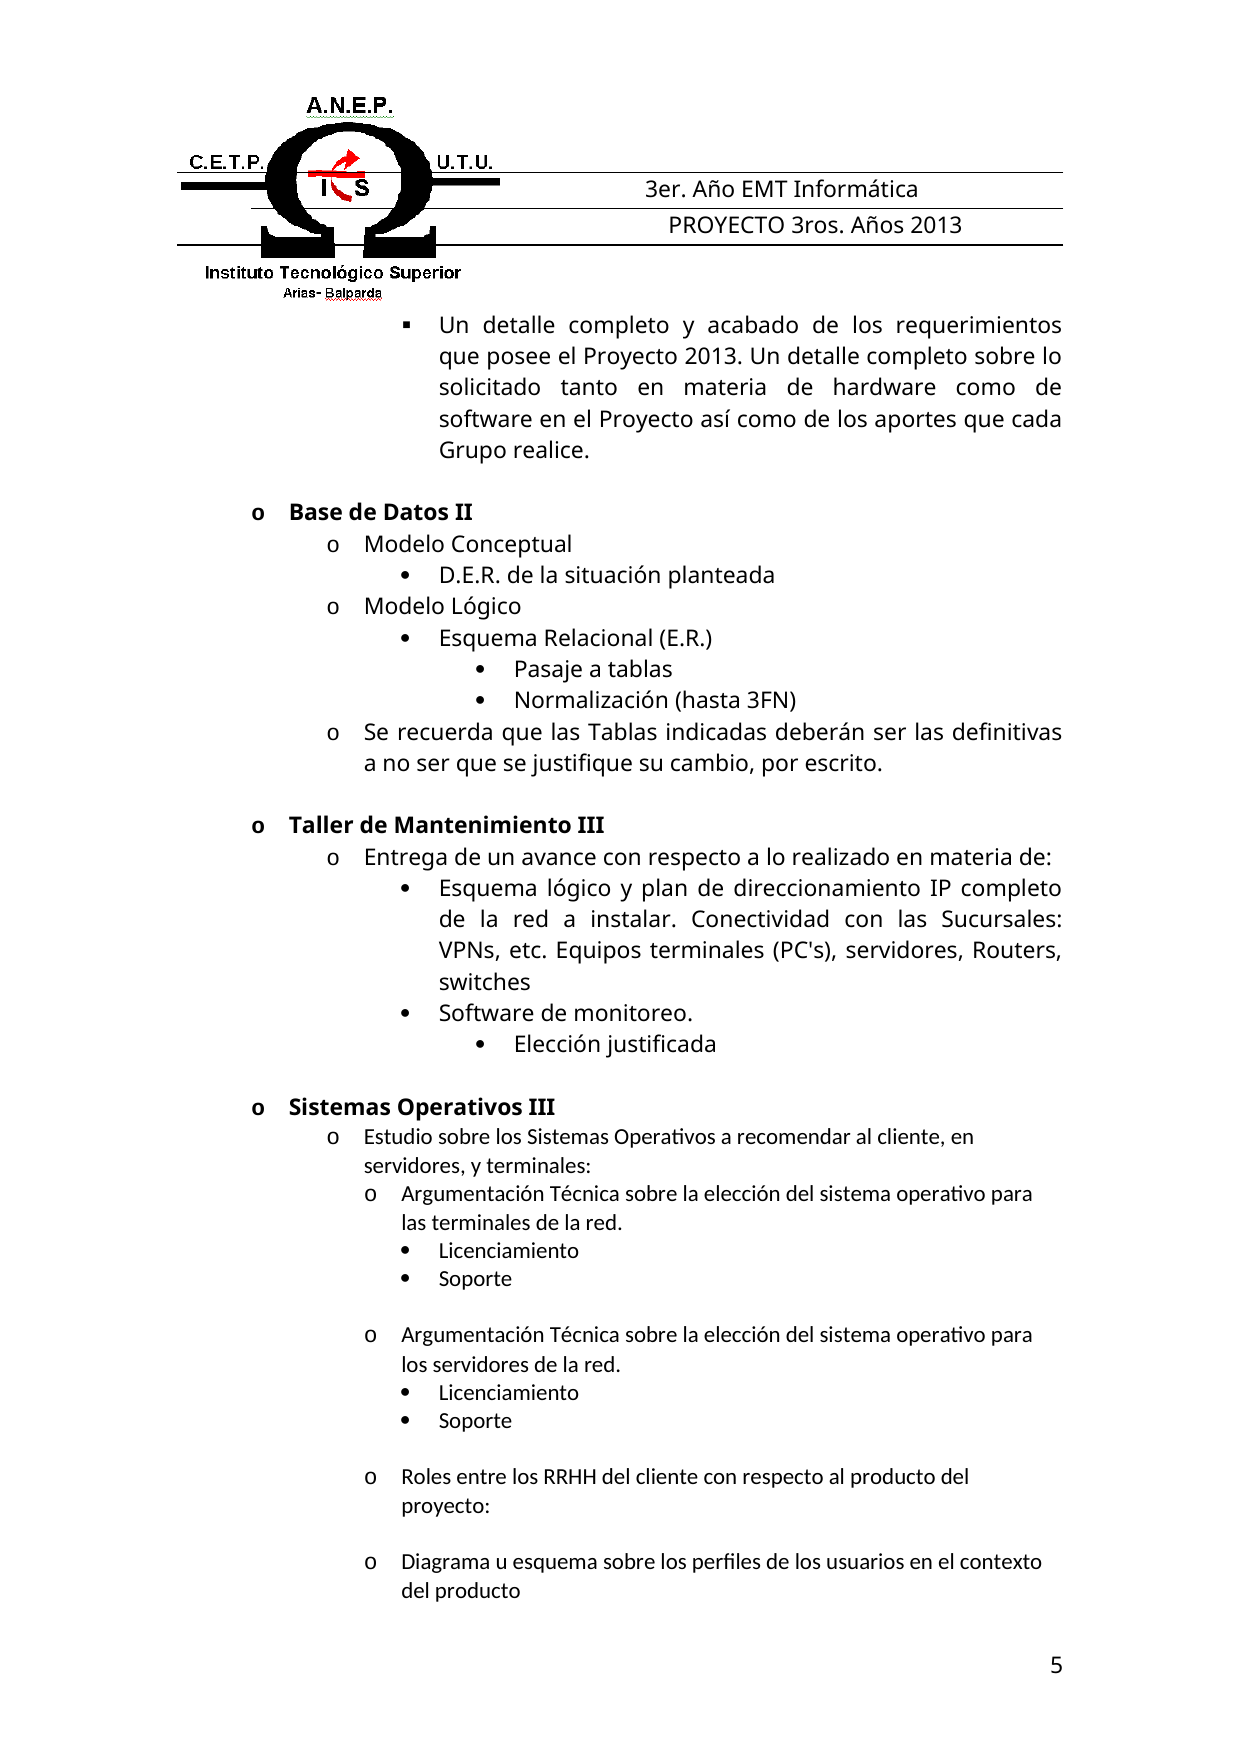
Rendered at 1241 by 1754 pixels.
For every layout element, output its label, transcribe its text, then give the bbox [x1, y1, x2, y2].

picture [158, 72, 519, 309]
list Entrega de un avance con respecto a lo realizado en materia de: [326, 841, 1063, 872]
list Modelo Conceptual [326, 528, 1063, 559]
list D.E.R. de la situación planteada [401, 559, 1063, 590]
list Taller de Mantenimiento III [251, 809, 1063, 841]
list Pasaje a tablas [476, 653, 1063, 684]
list Soporte [401, 1406, 1063, 1434]
list Estudio sobre los Sistemas Operativos a recomendar al cliente, en servidores, y terminales: [326, 1122, 1063, 1179]
list Argumentación Técnica sobre la elección del sistema operativo para los servidores de la red. [363, 1321, 1063, 1378]
list Licenciamiento [401, 1236, 1063, 1264]
list Argumentación Técnica sobre la elección del sistema operativo para las terminales de la red. [363, 1179, 1063, 1236]
list Soporte [401, 1264, 1063, 1292]
list Elección justificada [476, 1028, 1063, 1059]
list Esquema lógico y plan de direccionamiento IP completo de la red a instalar. Conectividad con las Sucursales: VPNs, etc. Equipos terminales (PC's), servidores, Routers, switches [401, 872, 1063, 997]
list Roles entre los RRHH del cliente con respecto al producto del proyecto: [363, 1462, 1063, 1519]
list Modelo Lógico [326, 590, 1063, 622]
list Licenciamiento [401, 1378, 1063, 1406]
list Se recuerda que las Tablas indicadas deberán ser las definitivas a no ser que se justifique su cambio, por escrito. [326, 715, 1063, 778]
list Diagrama u esquema sobre los perfiles de los usuarios en el contexto del producto [363, 1547, 1063, 1604]
list Sistemas Operativos III [251, 1091, 1063, 1122]
list Esquema Relacional (E.R.) [401, 622, 1063, 653]
list Un detalle completo y acabado de los requerimientos que posee el Proyecto 2013. Un detalle completo sobre lo solicitado tanto en materia de hardware como de software en el Proyecto así como de los aportes que cada Grupo realice. [401, 246, 1063, 465]
list Normalización (hasta 3FN) [476, 684, 1063, 715]
list Base de Datos II [251, 496, 1063, 528]
list Software de monitoreo. [401, 997, 1063, 1028]
